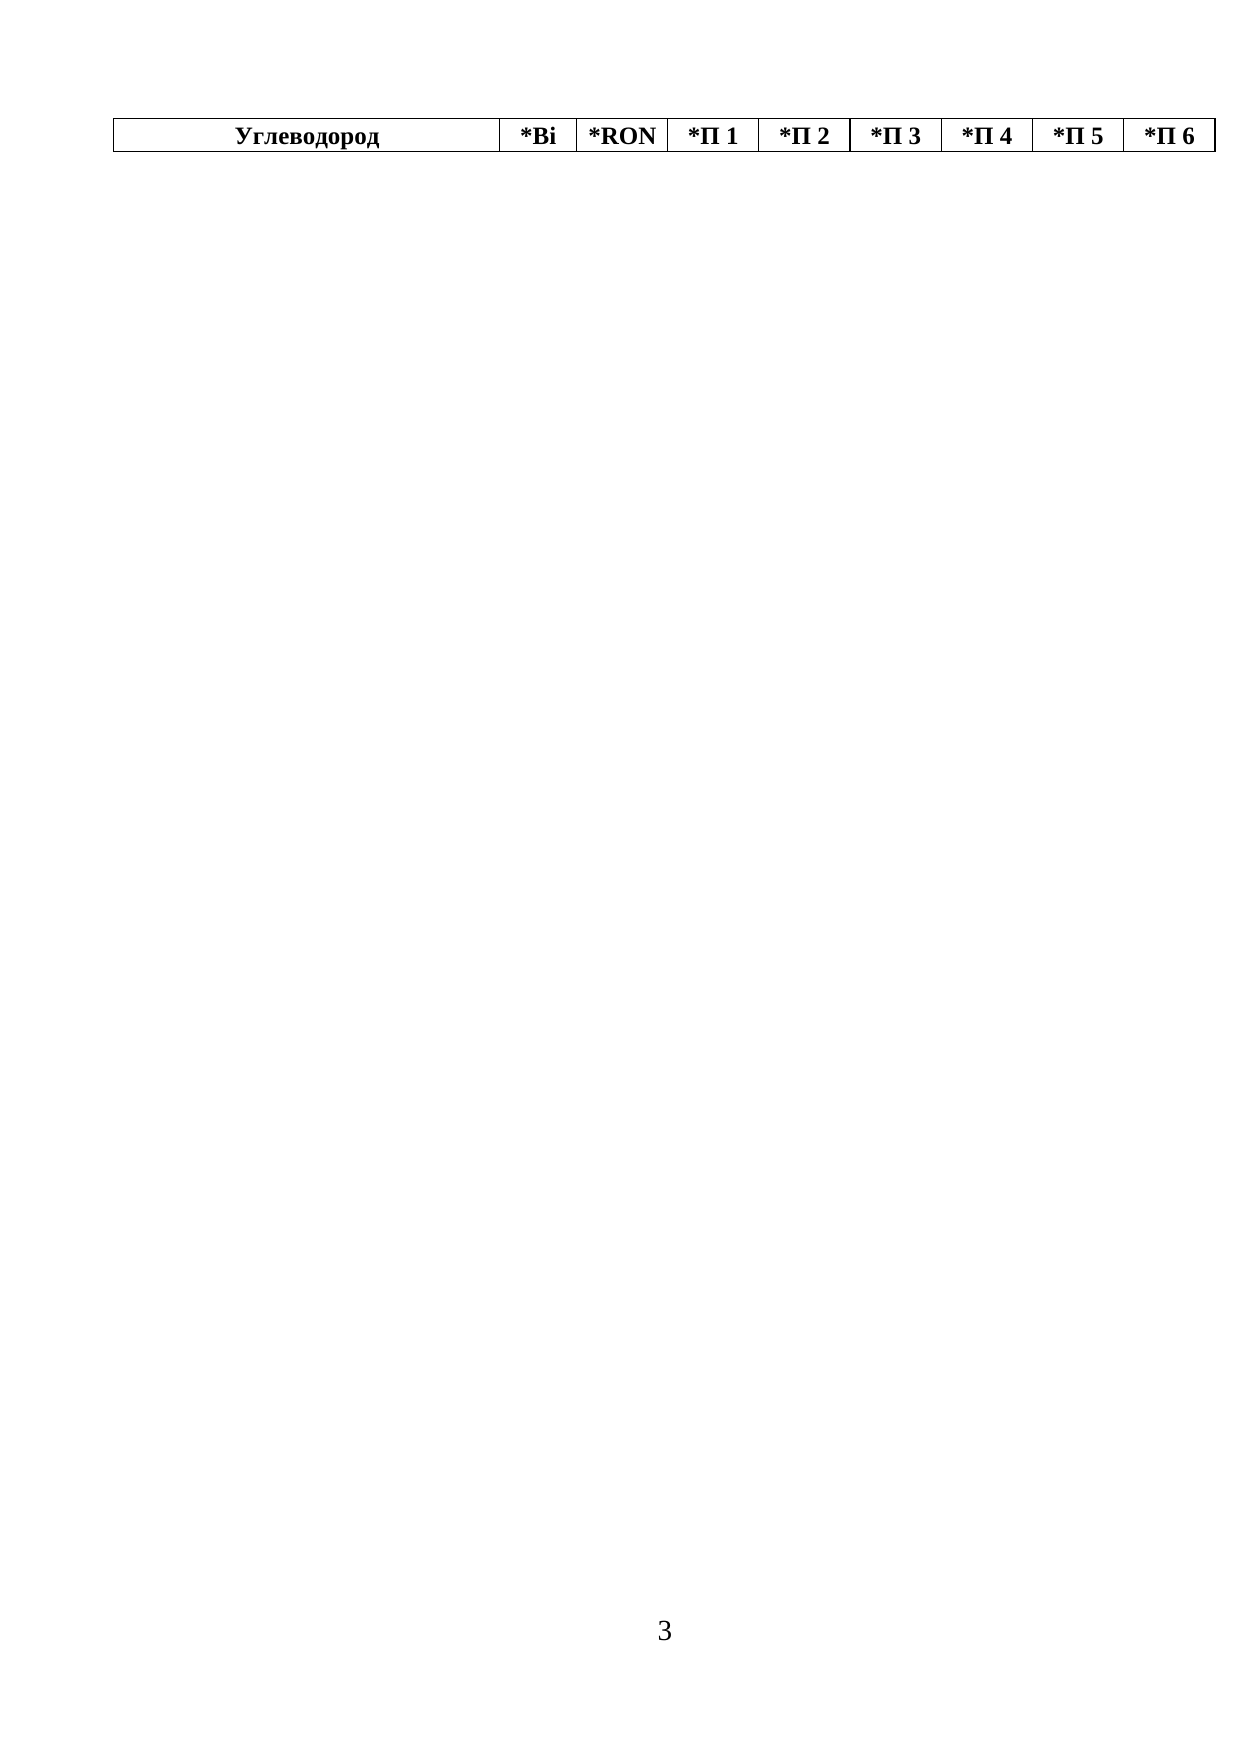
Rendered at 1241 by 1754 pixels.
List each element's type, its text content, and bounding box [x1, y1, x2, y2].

table_header *П 3 [851, 119, 941, 151]
table_header *RON [577, 119, 667, 151]
table_header *П 4 [942, 119, 1032, 151]
table_header *П 2 [759, 119, 849, 151]
table_header Углеводород [114, 119, 499, 151]
table_header *П 1 [668, 119, 758, 151]
table_header *П 6 [1124, 119, 1214, 151]
table_header *П 5 [1033, 119, 1123, 151]
table_header *Bi [500, 119, 576, 151]
